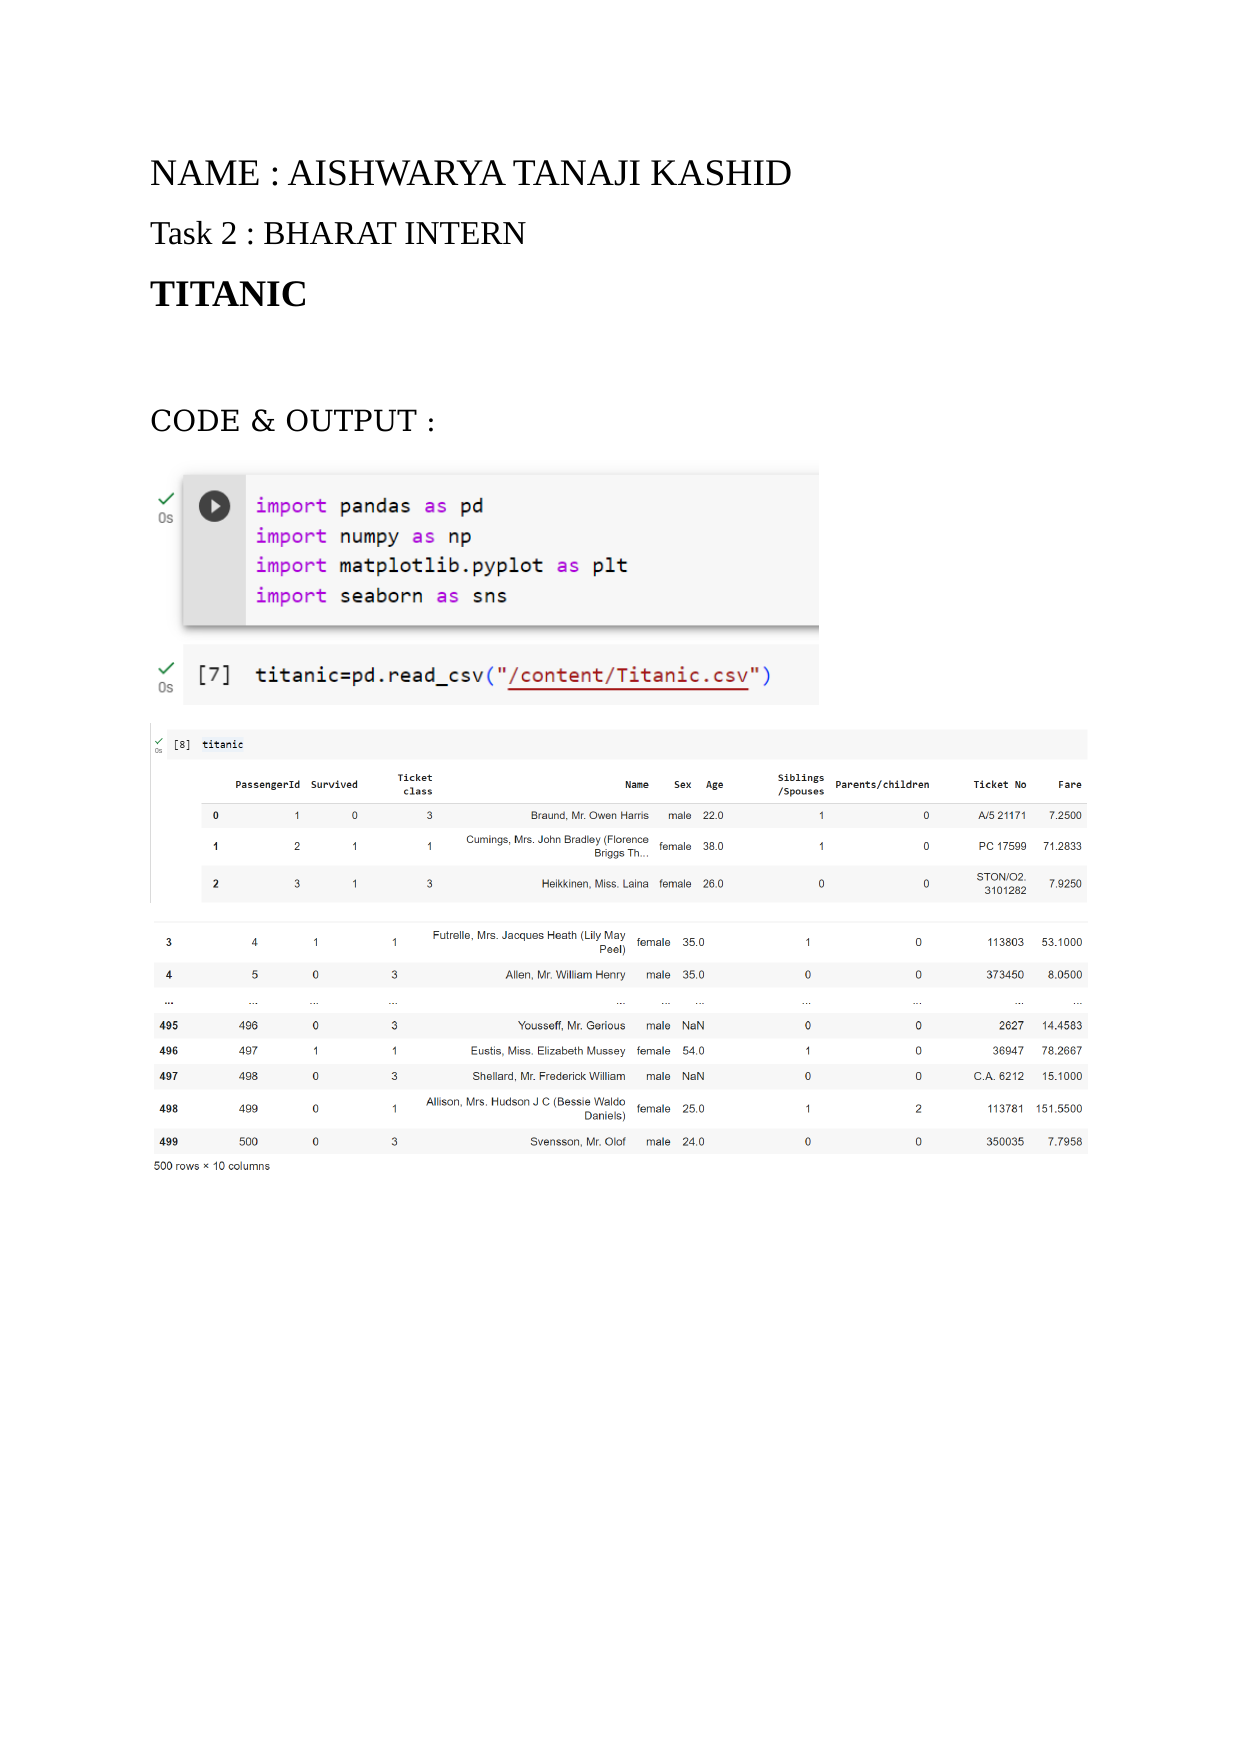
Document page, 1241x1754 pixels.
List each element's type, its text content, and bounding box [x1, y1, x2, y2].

text CODE & OUTPUT : [150, 403, 1090, 438]
text NAME : AISHWARYA TANAJI KASHID [150, 150, 1090, 193]
picture [150, 457, 819, 706]
picture [150, 921, 1091, 1176]
picture [150, 723, 1091, 903]
text TITANIC [150, 271, 1090, 314]
text Task 2 : BHARAT INTERN [150, 213, 1090, 252]
